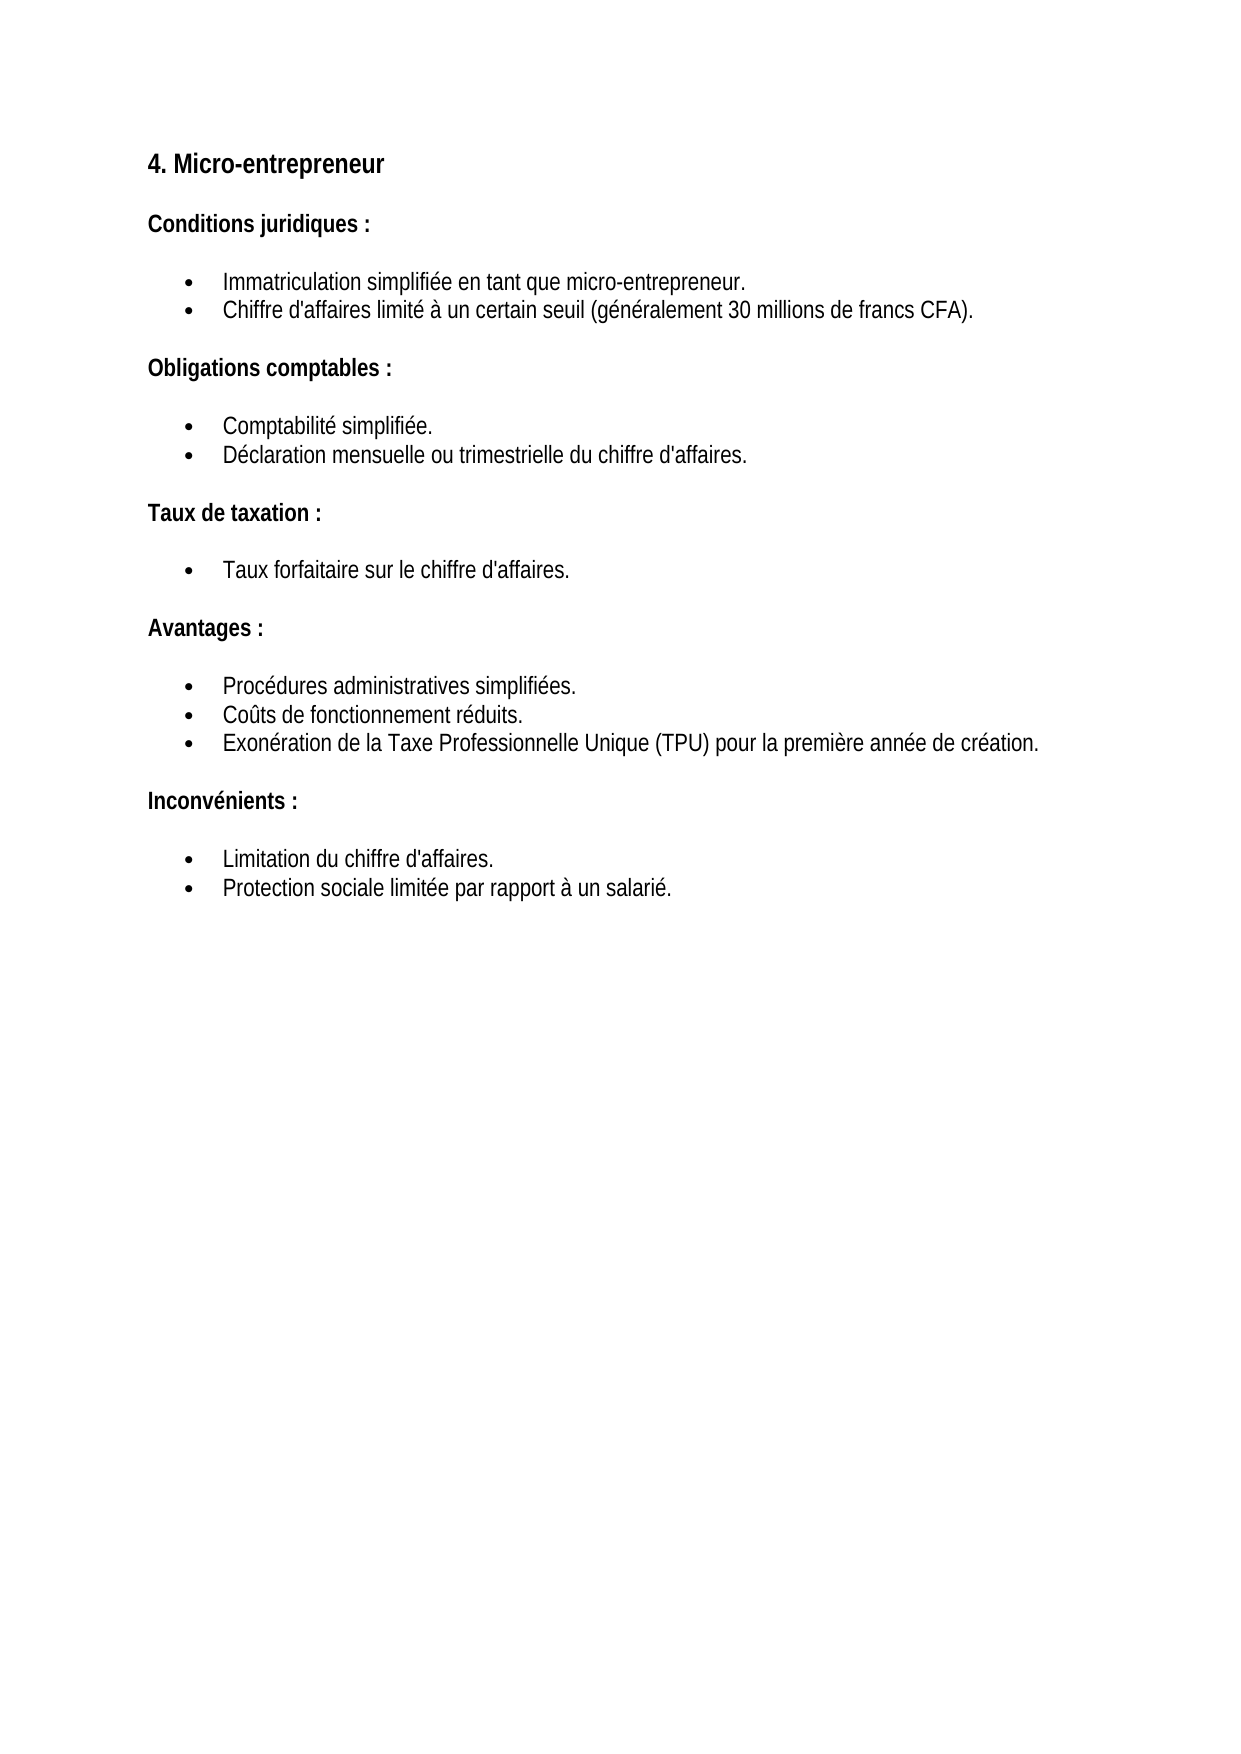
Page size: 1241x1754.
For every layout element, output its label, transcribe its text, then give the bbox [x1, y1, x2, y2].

list Exonération de la Taxe Professionnelle Unique (TPU) pour la première année de création. [185, 728, 1093, 757]
text Obligations comptables : [148, 353, 1093, 382]
list Comptabilité simplifiée. [185, 411, 1093, 440]
text Avantages : [148, 613, 1093, 642]
list Immatriculation simplifiée en tant que micro-entrepreneur. [185, 267, 1093, 296]
list Coûts de fonctionnement réduits. [185, 700, 1093, 728]
list Protection sociale limitée par rapport à un salarié. [185, 873, 1093, 901]
text Inconvénients : [148, 786, 1093, 815]
list Déclaration mensuelle ou trimestrielle du chiffre d'affaires. [185, 440, 1093, 468]
text Taux de taxation : [148, 498, 1093, 526]
list Procédures administratives simplifiées. [185, 671, 1093, 700]
text 4. Micro-entrepreneur [148, 148, 1093, 180]
list Limitation du chiffre d'affaires. [185, 844, 1093, 873]
text Conditions juridiques : [148, 209, 1093, 238]
list Taux forfaitaire sur le chiffre d'affaires. [185, 555, 1093, 584]
list Chiffre d'affaires limité à un certain seuil (généralement 30 millions de francs CFA). [185, 296, 1093, 324]
